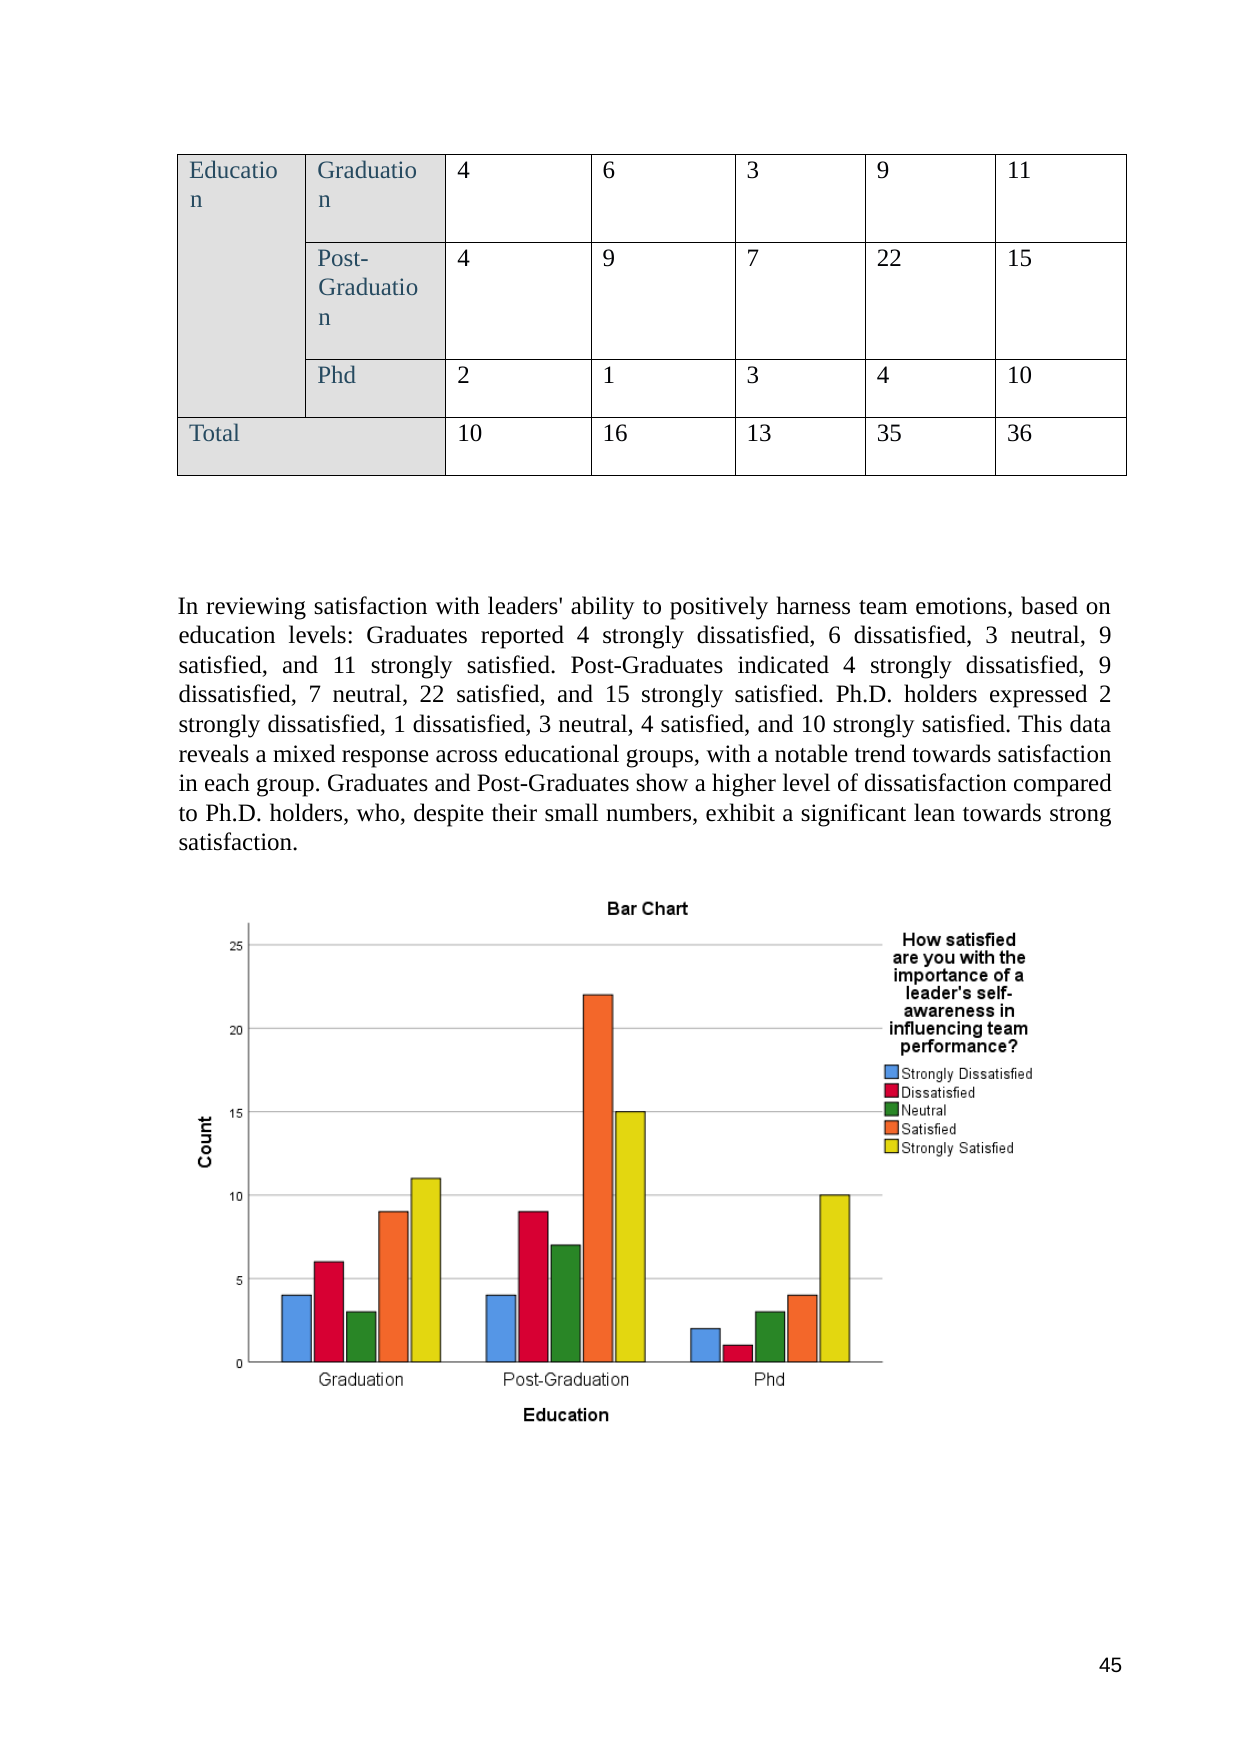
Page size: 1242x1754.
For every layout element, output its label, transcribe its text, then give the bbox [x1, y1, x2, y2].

table_cell 35 [866, 418, 995, 475]
table_cell 10 [446, 418, 591, 475]
table_cell Education [178, 155, 305, 417]
table_cell 7 [736, 243, 865, 359]
table_cell 36 [996, 418, 1126, 475]
table_cell 9 [592, 243, 735, 359]
table_cell 9 [866, 155, 995, 242]
table_cell Graduation [306, 155, 445, 242]
table_cell 1 [592, 360, 735, 417]
table_cell Post-Graduation [306, 243, 445, 359]
table_cell 22 [866, 243, 995, 359]
table_cell 3 [736, 155, 865, 242]
table_cell 6 [592, 155, 735, 242]
table_cell Total [178, 418, 445, 475]
table_cell 13 [736, 418, 865, 475]
table_cell 4 [446, 243, 591, 359]
table_cell 2 [446, 360, 591, 417]
text In reviewing satisfaction with leaders' ability to positively harness team emotions, based on education levels: Graduates reported 4 strongly dissatisfied, 6 dissatisfied, 3 neutral, 9 satisfied, and 11 strongly satisfied. Post-Graduates indicated 4 strongly dissatisfied, 9 dissatisfied, 7 neutral, 22 satisfied, and 15 strongly satisfied. Ph.D. holders expressed 2 strongly dissatisfied, 1 dissatisfied, 3 neutral, 4 satisfied, and 10 strongly satisfied. This data reveals a mixed response across educational groups, with a notable trend towards satisfaction in each group. Graduates and Post-Graduates show a higher level of dissatisfaction compared to Ph.D. holders, who, despite their small numbers, exhibit a significant lean towards strong satisfaction. [177, 591, 1112, 856]
table_cell Phd [306, 360, 445, 417]
table_cell 4 [446, 155, 591, 242]
picture [177, 884, 1118, 1439]
table_cell 15 [996, 243, 1126, 359]
table_cell 10 [996, 360, 1126, 417]
table_cell 4 [866, 360, 995, 417]
table_cell 16 [592, 418, 735, 475]
table_cell 3 [736, 360, 865, 417]
table_cell 11 [996, 155, 1126, 242]
